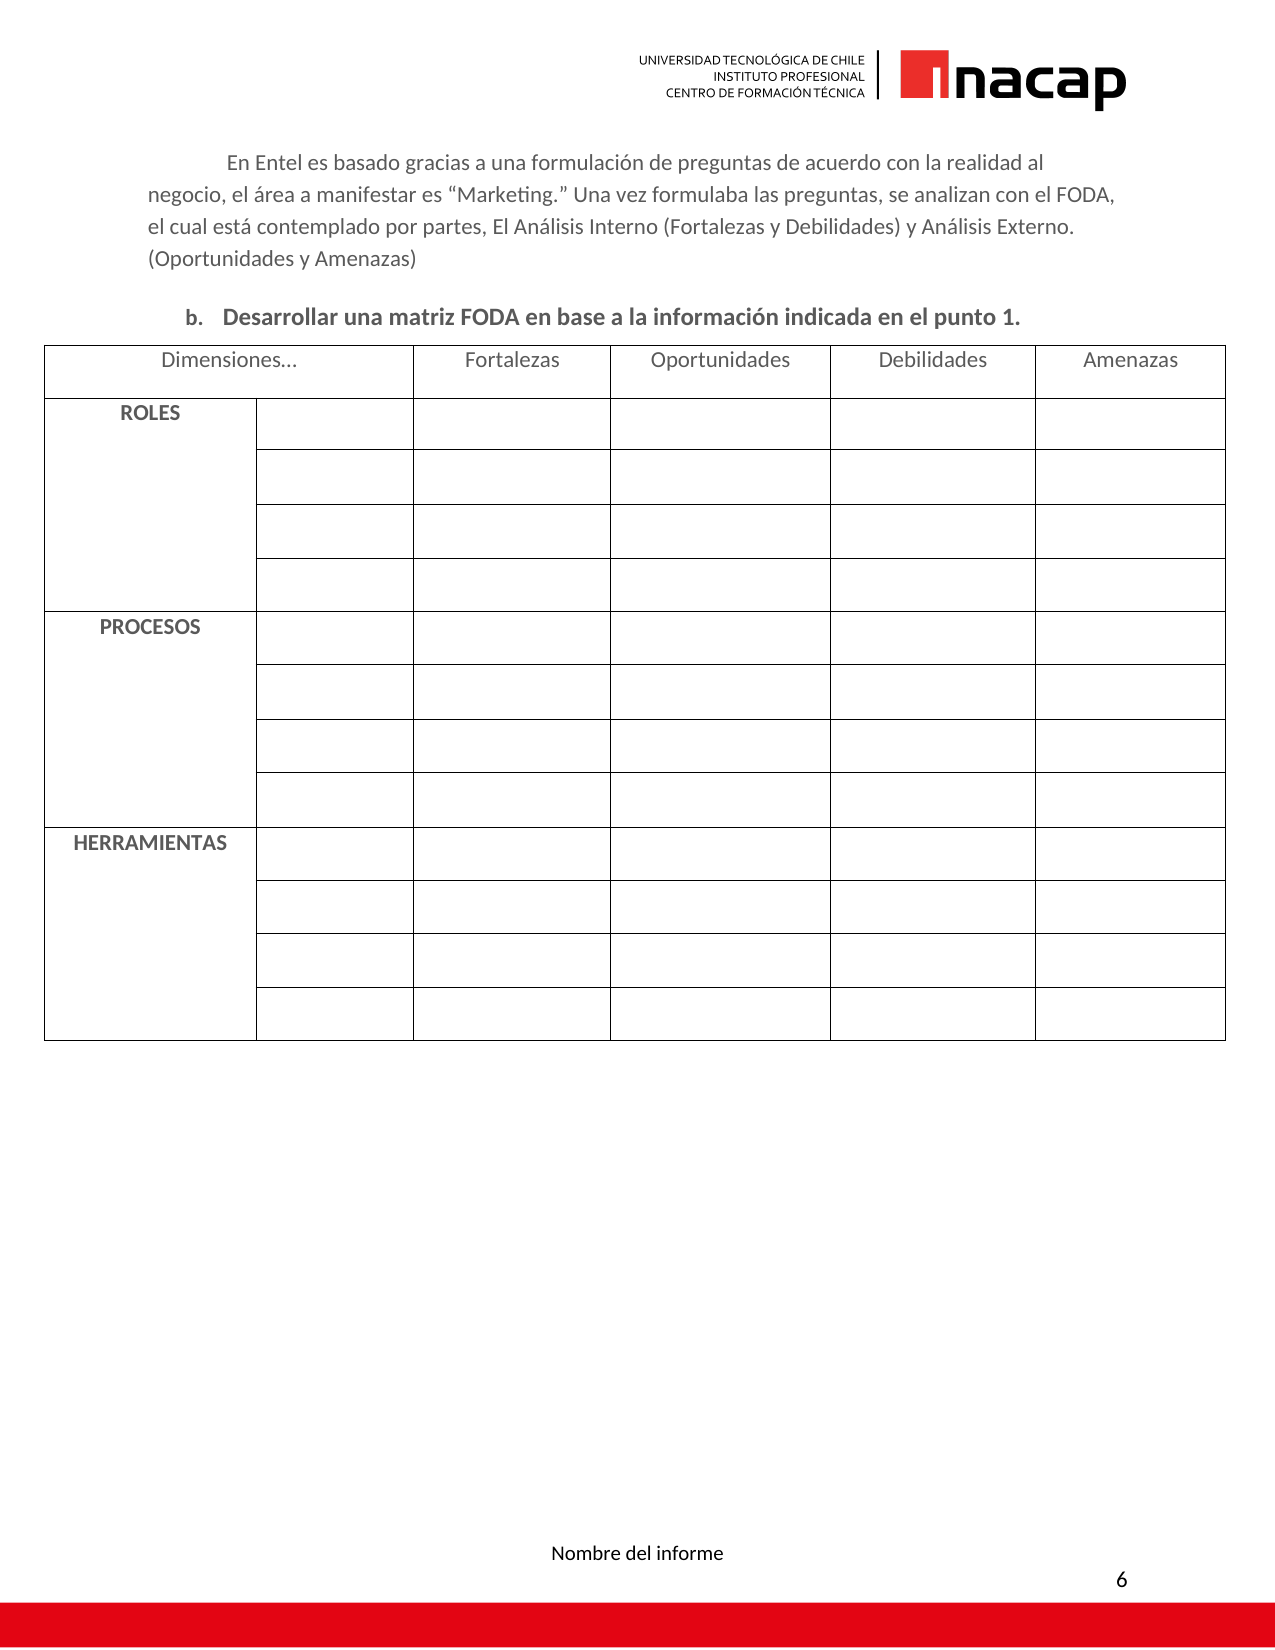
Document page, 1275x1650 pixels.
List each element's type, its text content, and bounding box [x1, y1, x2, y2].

table_cell [831, 828, 1035, 879]
table_cell [831, 988, 1035, 1040]
table_cell [414, 450, 610, 503]
table_cell [414, 665, 610, 719]
picture [636, 46, 1128, 112]
table_cell [257, 828, 413, 879]
table_cell [1036, 881, 1225, 932]
table_cell [1036, 828, 1225, 879]
table_cell [611, 773, 830, 827]
table_cell [257, 934, 413, 987]
table_cell [1036, 559, 1225, 611]
table_cell [831, 881, 1035, 932]
table_cell [831, 559, 1035, 611]
table_cell PROCESOS [45, 612, 256, 827]
table_cell [831, 399, 1035, 449]
table_cell [257, 505, 413, 558]
table_cell [257, 881, 413, 932]
table_cell [611, 450, 830, 503]
table_cell [831, 505, 1035, 558]
table_cell [414, 399, 610, 449]
table_cell [257, 559, 413, 611]
table_cell [414, 559, 610, 611]
table_header Fortalezas [414, 346, 610, 397]
table_cell [831, 665, 1035, 719]
table_header Dimensiones… [45, 346, 413, 397]
table_cell [414, 828, 610, 879]
table_cell [257, 773, 413, 827]
table_cell [611, 559, 830, 611]
table_cell [257, 612, 413, 664]
table_cell [1036, 934, 1225, 987]
table_cell [611, 828, 830, 879]
table_cell [1036, 612, 1225, 664]
table_cell [1036, 505, 1225, 558]
table_header Oportunidades [611, 346, 830, 397]
table_cell HERRAMIENTAS [45, 828, 256, 1040]
table_cell [257, 450, 413, 503]
table_cell [611, 881, 830, 932]
table_cell [414, 505, 610, 558]
table_header Amenazas [1036, 346, 1225, 397]
list Desarrollar una matriz FODA en base a la información indicada en el punto 1. [185, 301, 1127, 332]
table_cell [611, 934, 830, 987]
table_cell [1036, 665, 1225, 719]
table_cell [257, 720, 413, 772]
table_header Debilidades [831, 346, 1035, 397]
table_cell [831, 934, 1035, 987]
table_cell [831, 612, 1035, 664]
table_cell [611, 665, 830, 719]
table_cell [611, 988, 830, 1040]
table_cell [831, 720, 1035, 772]
table_cell [414, 720, 610, 772]
table_cell [257, 665, 413, 719]
table_cell [611, 720, 830, 772]
table_cell ROLES [45, 399, 256, 611]
table_cell [831, 773, 1035, 827]
table_cell [414, 988, 610, 1040]
table_cell [611, 612, 830, 664]
table_cell [414, 881, 610, 932]
table_cell [414, 612, 610, 664]
text En Entel es basado gracias a una formulación de preguntas de acuerdo con la realidad al negocio, el área a manifestar es “Marketing.” Una vez formulaba las preguntas, se analizan con el FODA, el cual está contemplado por partes, El Análisis Interno (Fortalezas y Debilidades) y Análisis Externo. (Oportunidades y Amenazas) [148, 148, 1127, 272]
table_cell [257, 988, 413, 1040]
table_cell [1036, 773, 1225, 827]
table_cell [1036, 399, 1225, 449]
table_cell [1036, 450, 1225, 503]
table_cell [1036, 720, 1225, 772]
table_cell [414, 773, 610, 827]
table_cell [611, 399, 830, 449]
table_cell [611, 505, 830, 558]
table_cell [257, 399, 413, 449]
table_cell [414, 934, 610, 987]
table_cell [831, 450, 1035, 503]
table_cell [1036, 988, 1225, 1040]
